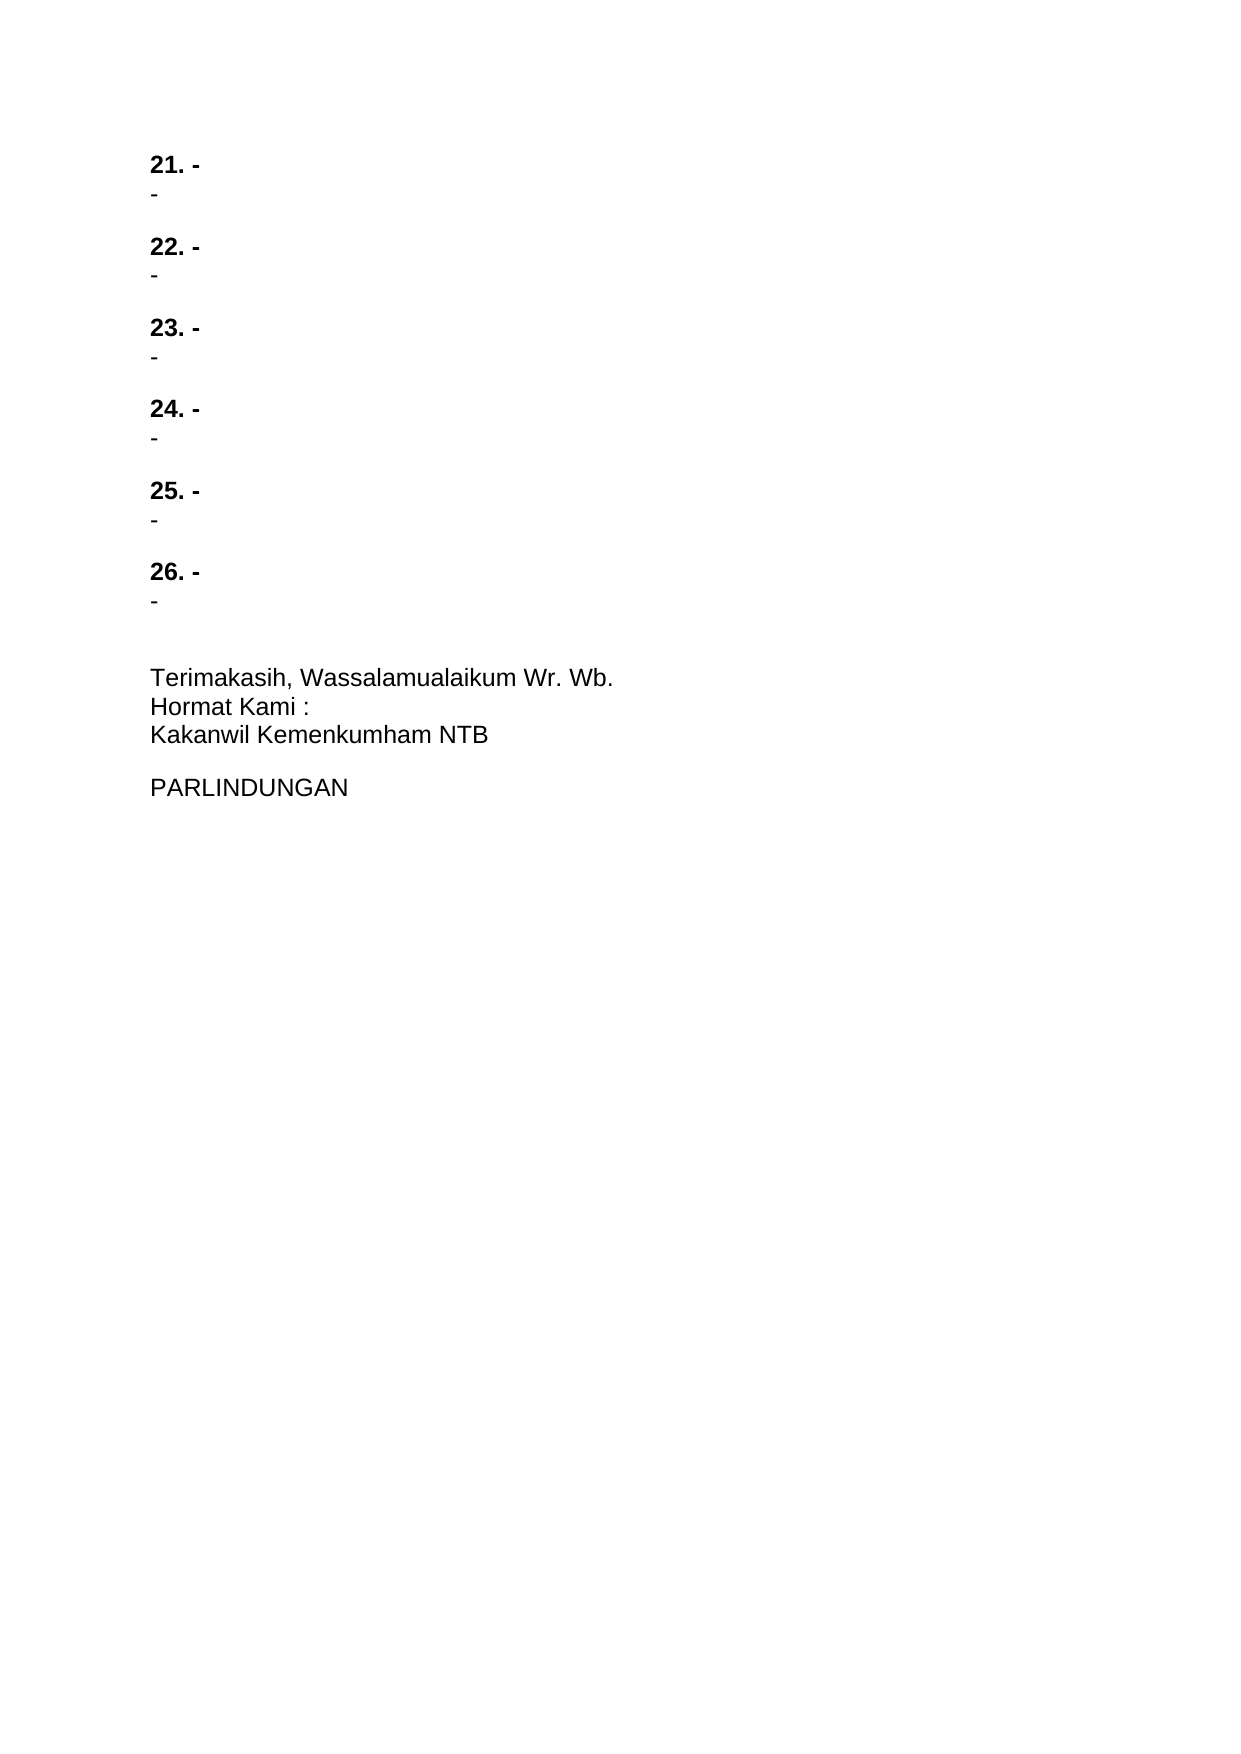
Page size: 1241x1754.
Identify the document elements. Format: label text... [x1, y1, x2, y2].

text Kakanwil Kemenkumham NTB [150, 720, 1090, 749]
text 25. - [150, 476, 1090, 504]
text 24. - [150, 394, 1090, 423]
text 23. - [150, 313, 1090, 342]
text - [150, 423, 1090, 452]
text 21. - [150, 150, 1090, 179]
text Hormat Kami : [150, 691, 1090, 720]
text - [150, 179, 1090, 207]
text PARLINDUNGAN [150, 773, 1090, 802]
text - [150, 260, 1090, 289]
text 26. - [150, 557, 1090, 586]
text - [150, 504, 1090, 533]
text - [150, 586, 1090, 615]
text 22. - [150, 231, 1090, 260]
text - [150, 342, 1090, 370]
text Terimakasih, Wassalamualaikum Wr. Wb. [150, 663, 1090, 691]
